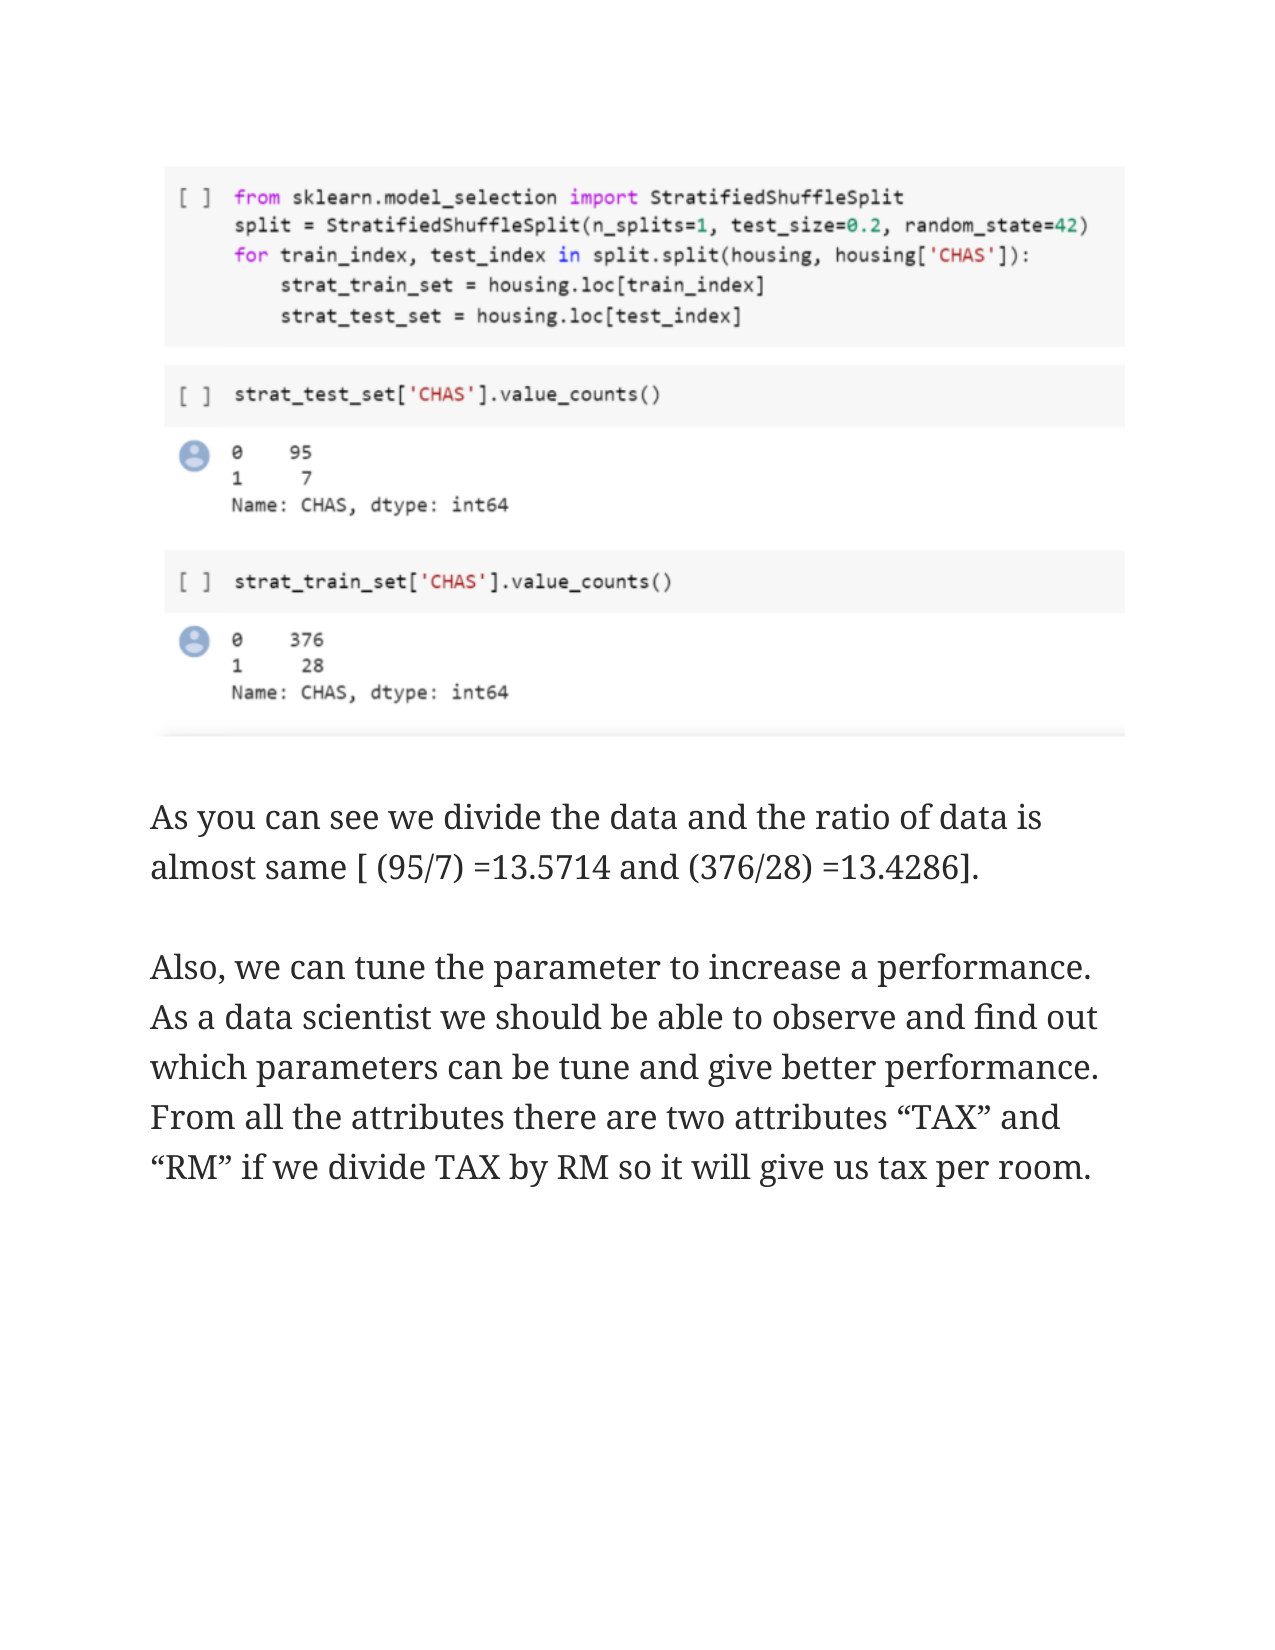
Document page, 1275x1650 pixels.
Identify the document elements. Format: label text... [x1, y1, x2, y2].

text As you can see we divide the data and the ratio of data is almost same [ (95/7) =13.5714 and (376/28) =13.4286]. [150, 789, 1125, 889]
picture [150, 150, 1125, 738]
text Also, we can tune the parameter to increase a performance. As a data scientist we should be able to observe and find out which parameters can be tune and give better performance. From all the attributes there are two attributes “TAX” and “RM” if we divide TAX by RM so it will give us tax per room. [150, 939, 1125, 1189]
